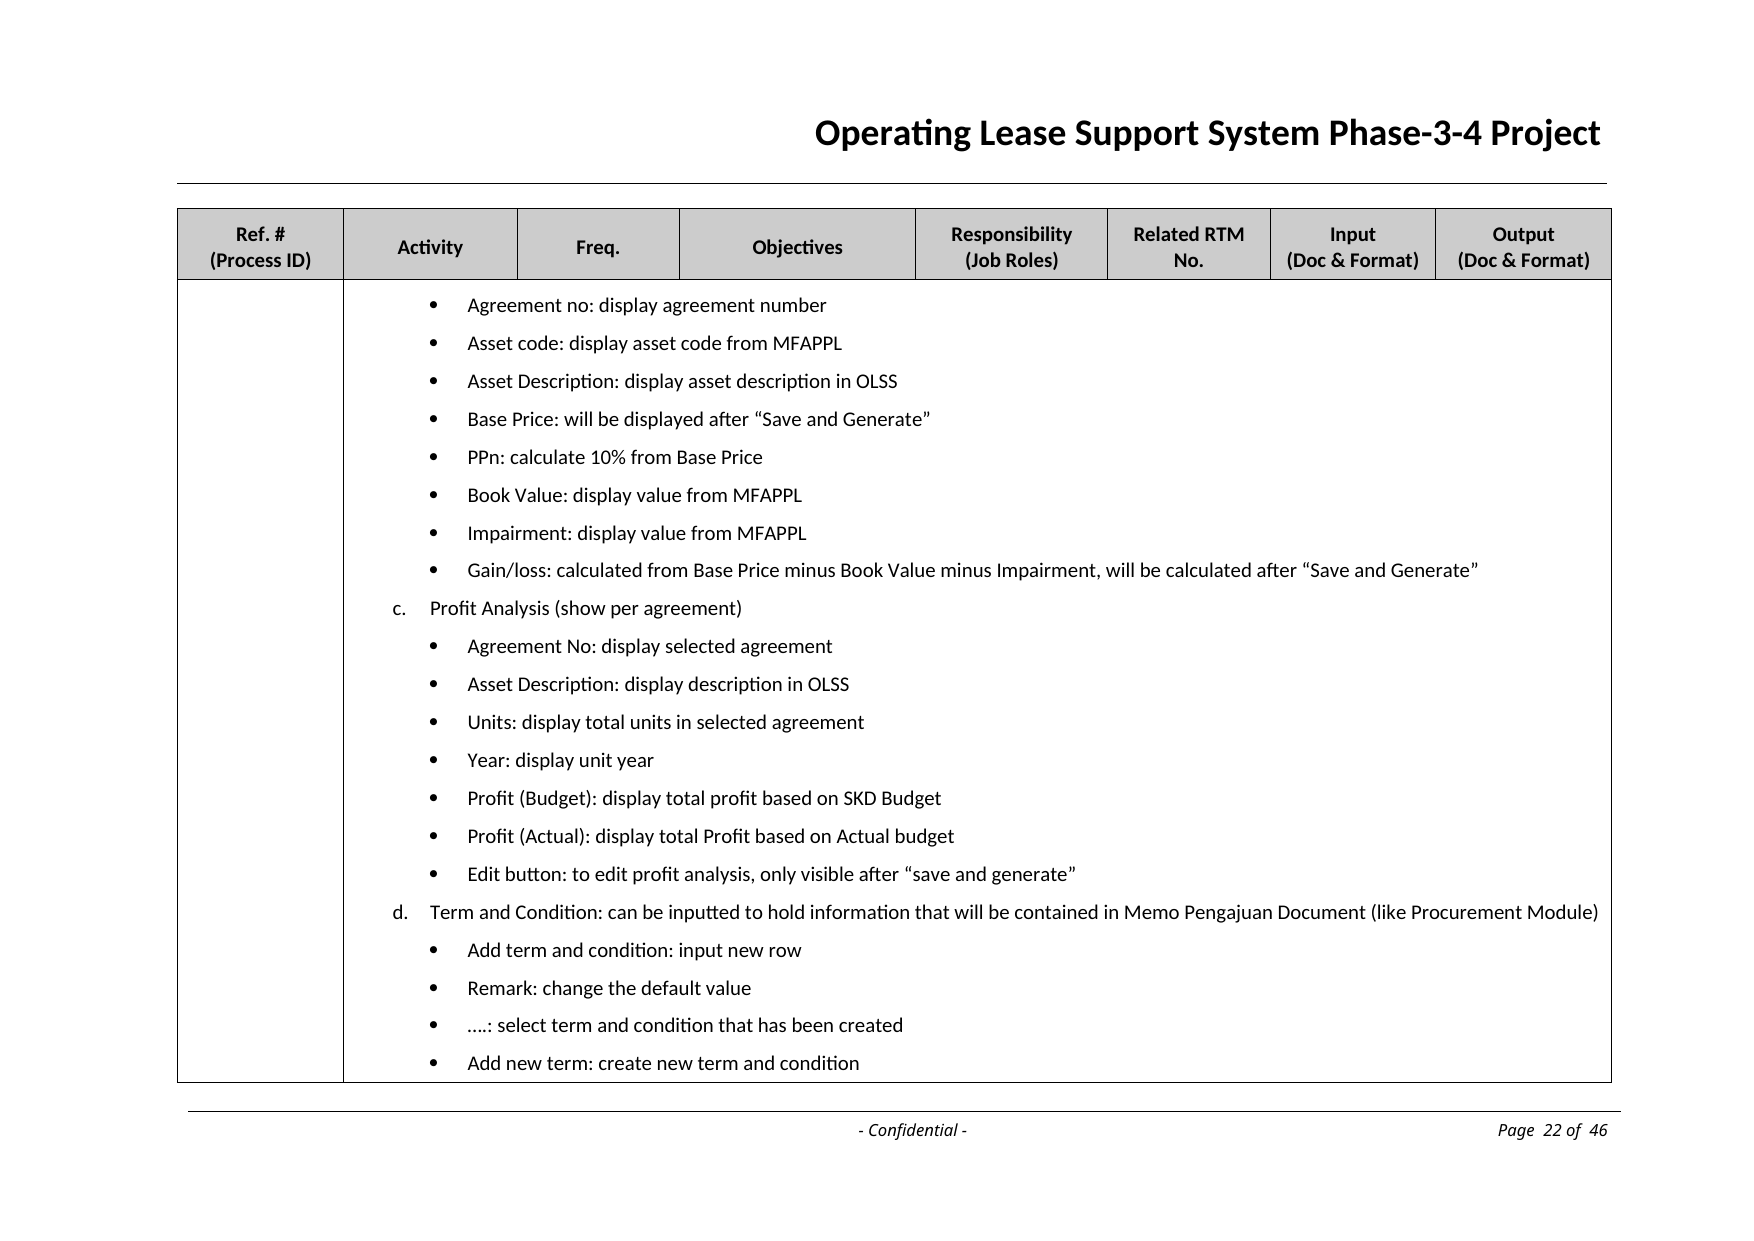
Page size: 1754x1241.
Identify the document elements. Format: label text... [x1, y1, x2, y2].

table_header Related RTM No. [1108, 209, 1270, 279]
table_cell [344, 280, 1611, 1082]
table_header Objectives [680, 209, 915, 279]
table_header Activity [344, 209, 517, 279]
table_header Input (Doc & Format) [1271, 209, 1435, 279]
table_header Ref. # (Process ID) [178, 209, 343, 279]
table_header Output (Doc & Format) [1436, 209, 1611, 279]
table_header Freq. [518, 209, 679, 279]
table_header Responsibility (Job Roles) [916, 209, 1107, 279]
